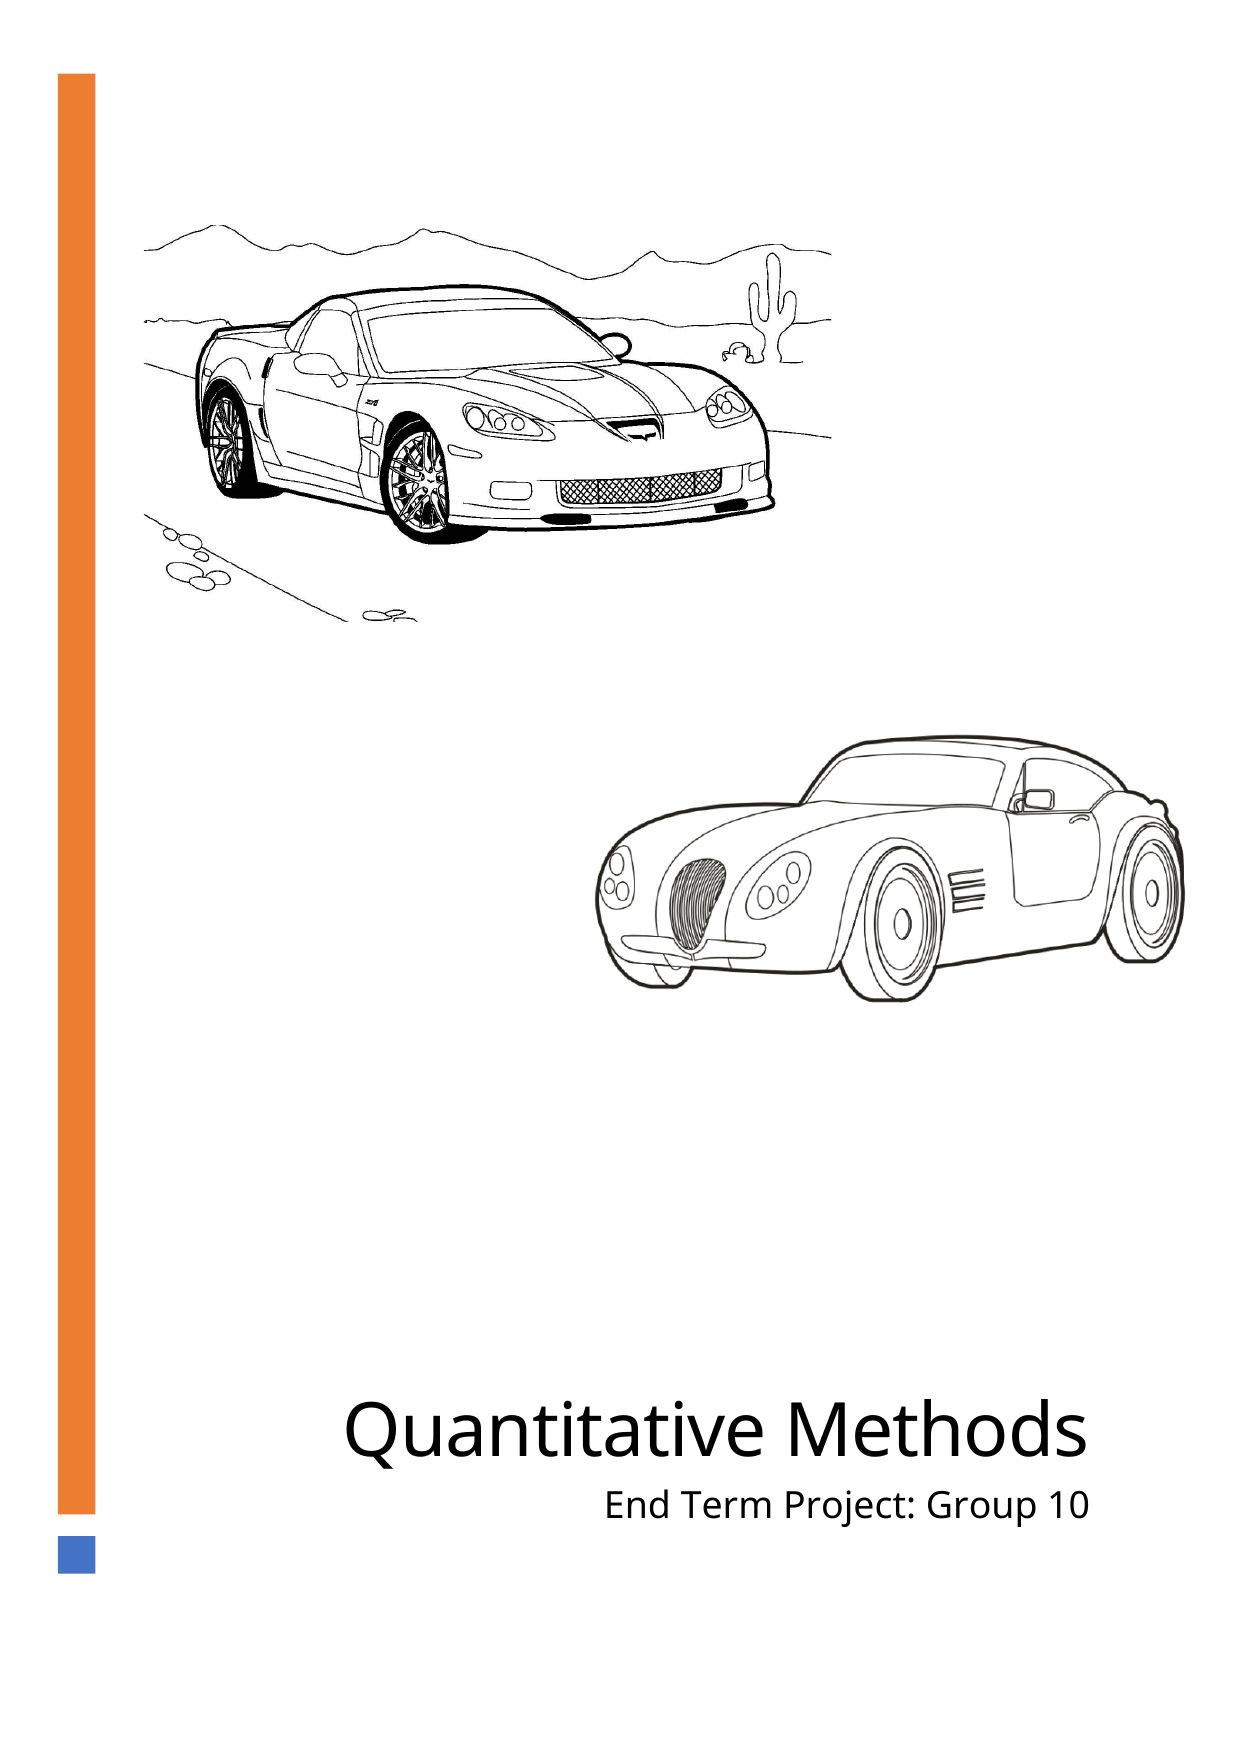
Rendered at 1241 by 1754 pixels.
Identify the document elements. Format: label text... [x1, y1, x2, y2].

picture [143, 225, 832, 622]
title Quantitative Methods [150, 1376, 1090, 1478]
picture [572, 648, 1210, 1099]
text End Term Project: Group 10 [150, 1478, 1090, 1529]
